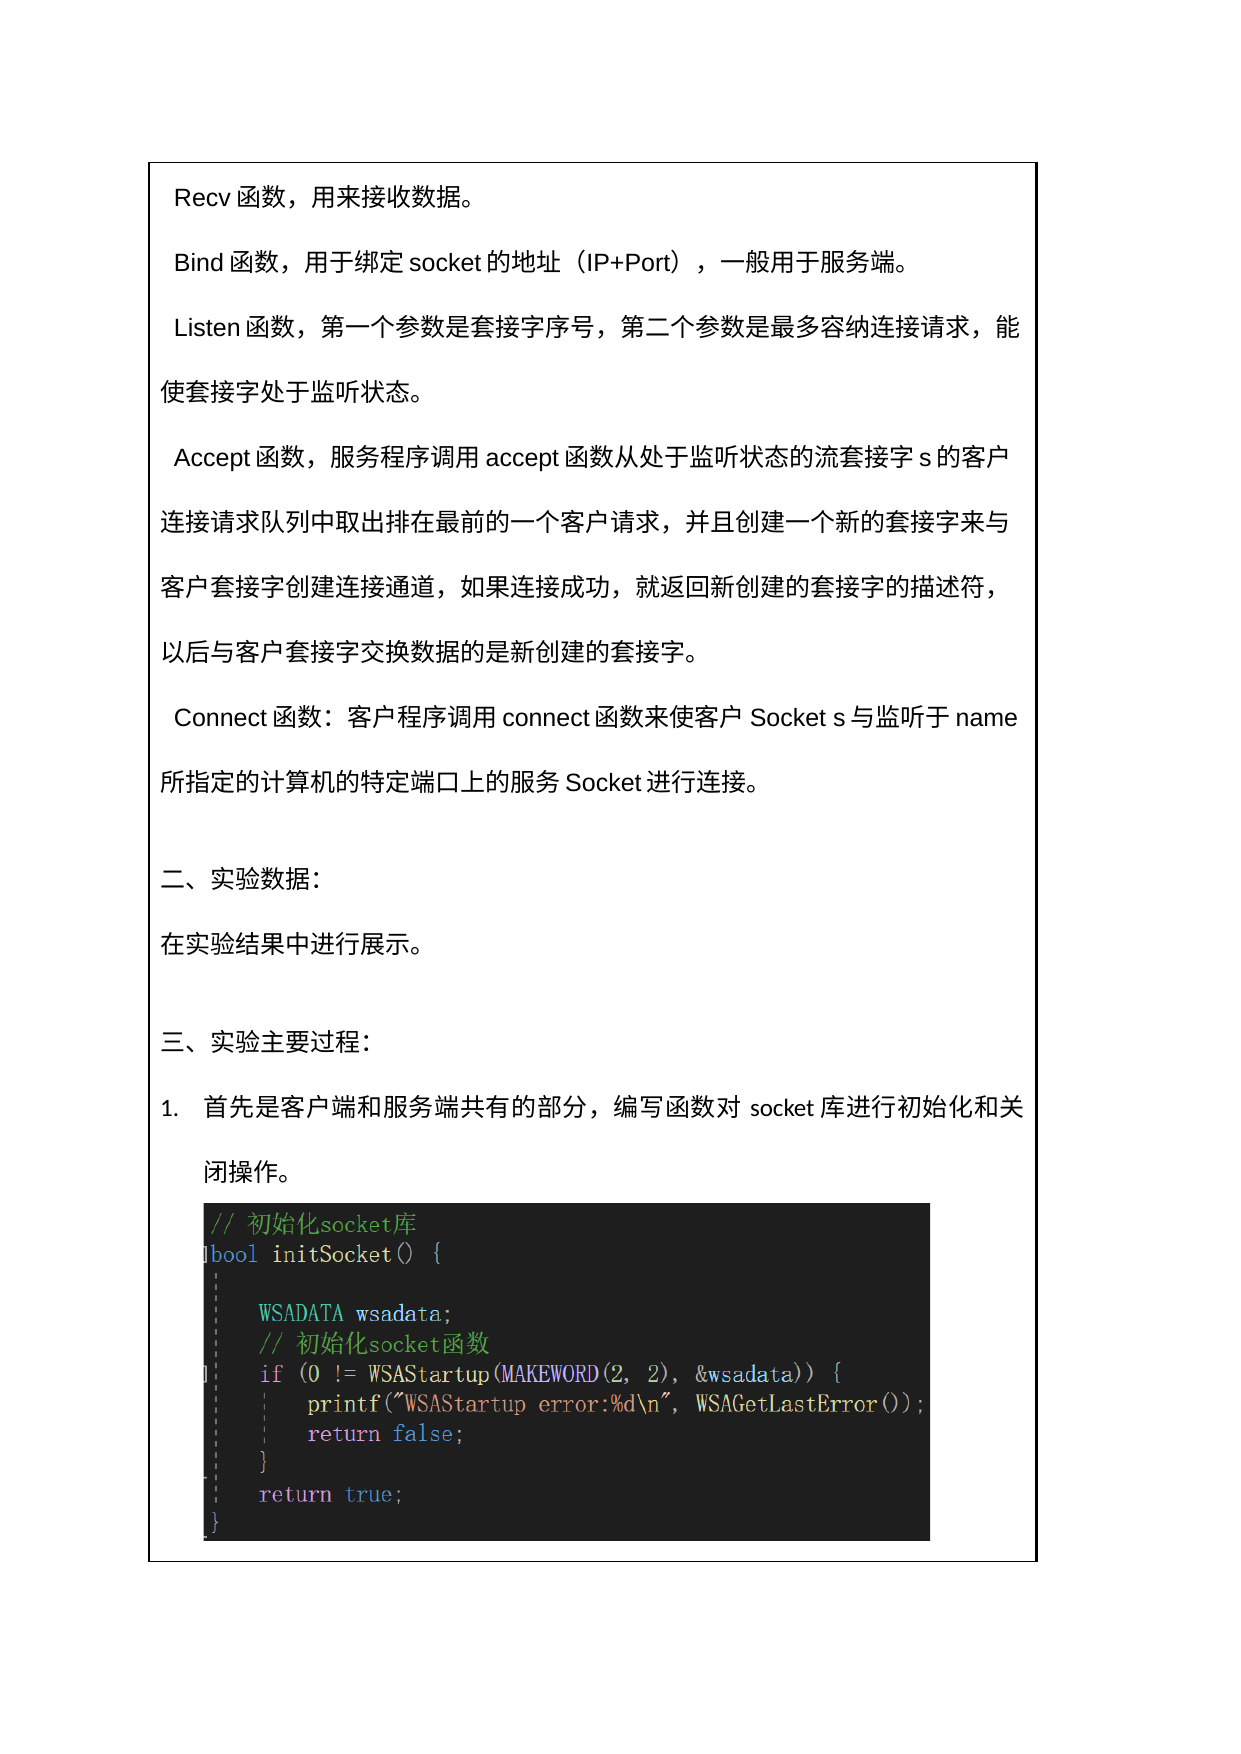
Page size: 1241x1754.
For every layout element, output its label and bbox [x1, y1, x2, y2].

picture [203, 1203, 931, 1541]
table_cell [150, 163, 1035, 1561]
